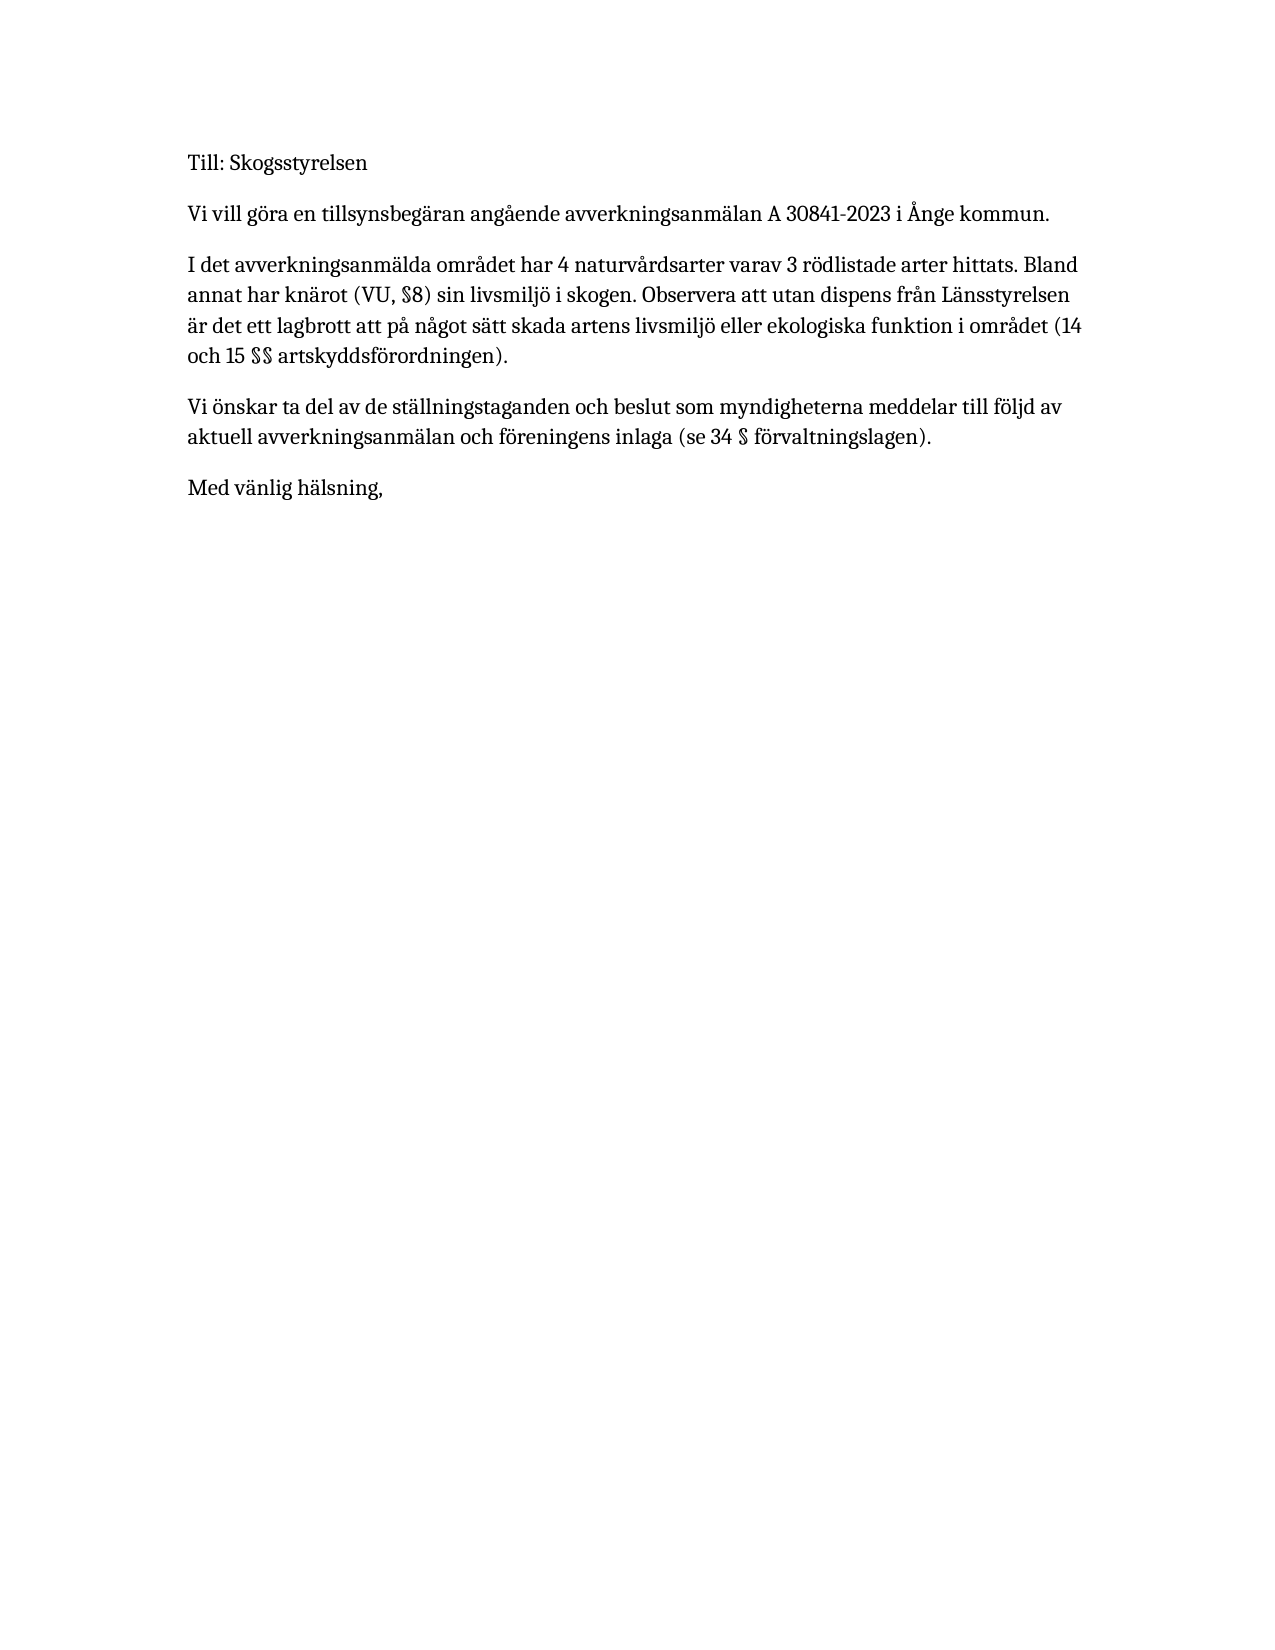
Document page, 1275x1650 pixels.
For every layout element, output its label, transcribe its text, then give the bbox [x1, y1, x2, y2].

text Till: Skogsstyrelsen [187, 150, 1087, 176]
text Vi önskar ta del av de ställningstaganden och beslut som myndigheterna meddelar till följd av aktuell avverkningsanmälan och föreningens inlaga (se 34 § förvaltningslagen). [187, 394, 1087, 450]
text I det avverkningsanmälda området har 4 naturvårdsarter varav 3 rödlistade arter hittats. Bland annat har knärot (VU, §8) sin livsmiljö i skogen. Observera att utan dispens från Länsstyrelsen är det ett lagbrott att på något sätt skada artens livsmiljö eller ekologiska funktion i området (14 och 15 §§ artskyddsförordningen). [187, 252, 1087, 369]
text Vi vill göra en tillsynsbegäran angående avverkningsanmälan A 30841-2023 i Ånge kommun. [187, 201, 1087, 227]
text Med vänlig hälsning, [187, 475, 1087, 532]
